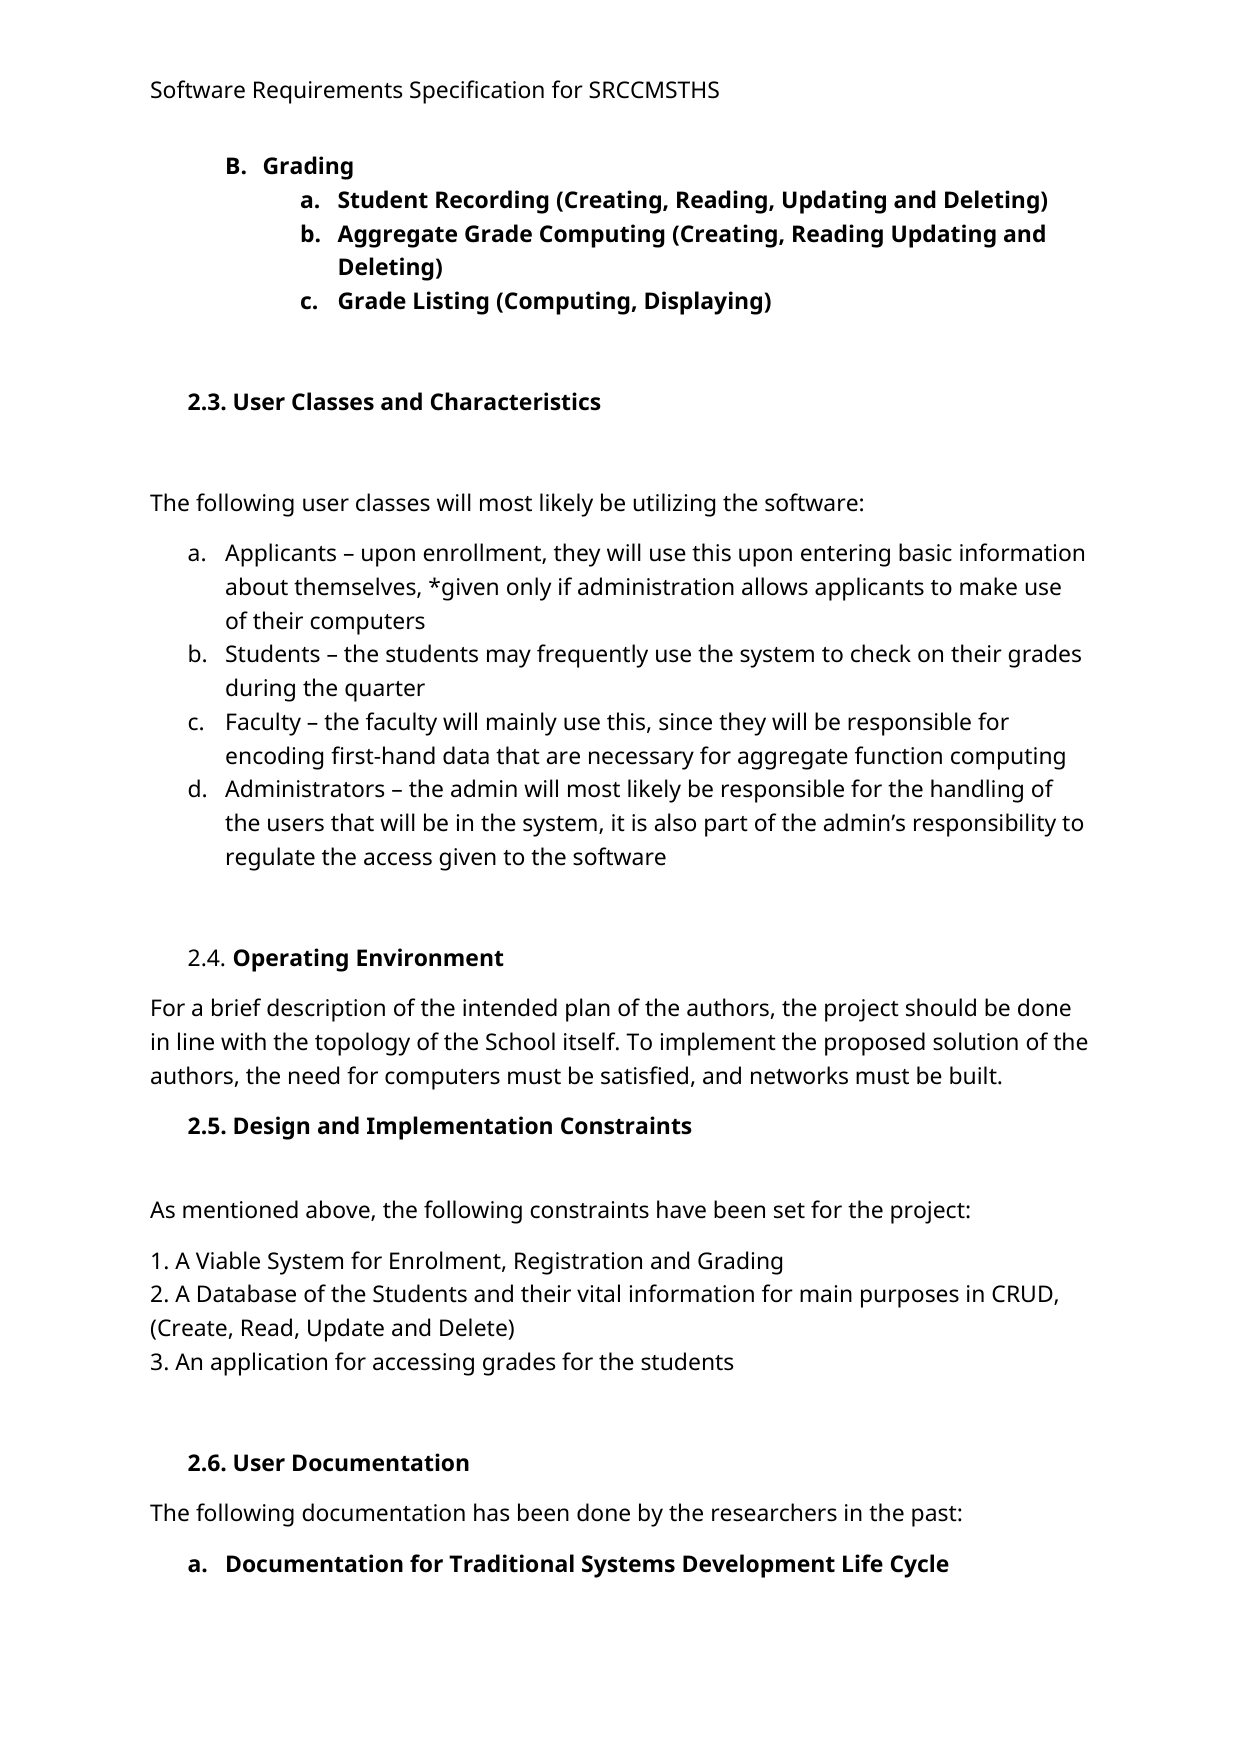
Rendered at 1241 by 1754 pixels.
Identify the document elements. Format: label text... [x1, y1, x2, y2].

list Students – the students may frequently use the system to check on their grades during the quarter [187, 638, 1090, 703]
list Faculty – the faculty will mainly use this, since they will be responsible for encoding first-hand data that are necessary for aggregate function computing [187, 706, 1090, 771]
list Student Recording (Creating, Reading, Updating and Deleting) [300, 184, 1090, 215]
text The following documentation has been done by the researchers in the past: [150, 1497, 1090, 1528]
list Design and Implementation Constraints [187, 1110, 1090, 1141]
list Grade Listing (Computing, Displaying) [300, 285, 1090, 316]
list Aggregate Grade Computing (Creating, Reading Updating and Deleting) [300, 217, 1090, 282]
list User Classes and Characteristics [187, 386, 1090, 417]
text 1. A Viable System for Enrolment, Registration and Grading 2. A Database of the Students and their vital information for main purposes in CRUD, (Create, Read, Update and Delete) 3. An application for accessing grades for the students [150, 1244, 1090, 1377]
list Operating Environment [187, 942, 1090, 973]
list Grading [225, 150, 1090, 181]
list User Documentation [187, 1447, 1090, 1478]
text For a brief description of the intended plan of the authors, the project should be done in line with the topology of the School itself. To implement the proposed solution of the authors, the need for computers must be satisfied, and networks must be built. [150, 992, 1090, 1091]
list Applicants – upon enrollment, they will use this upon entering basic information about themselves, *given only if administration allows applicants to make use of their computers [187, 537, 1090, 636]
list Documentation for Traditional Systems Development Life Cycle [187, 1547, 1090, 1579]
text As mentioned above, the following constraints have been set for the project: [150, 1194, 1090, 1225]
text The following user classes will most likely be utilizing the software: [150, 487, 1090, 518]
list Administrators – the admin will most likely be responsible for the handling of the users that will be in the system, it is also part of the admin’s responsibility to regulate the access given to the software [187, 773, 1090, 872]
